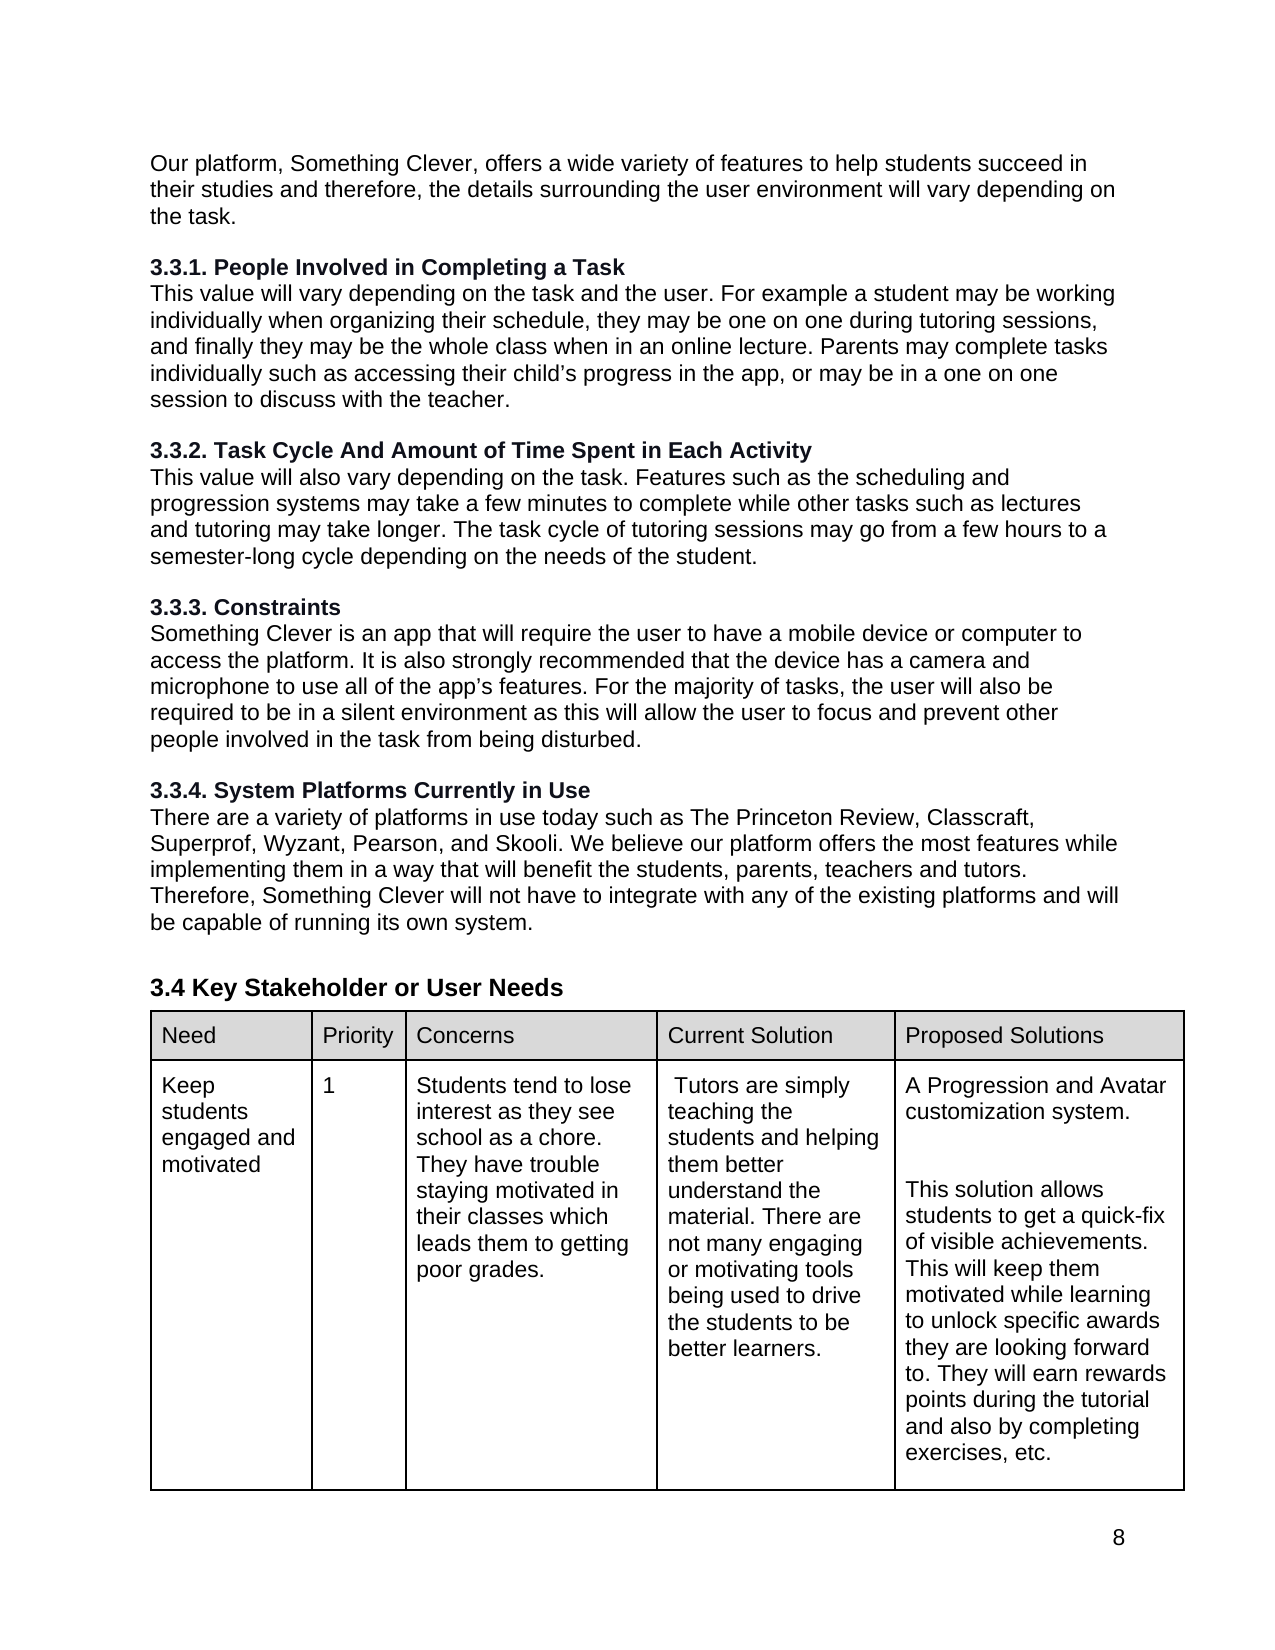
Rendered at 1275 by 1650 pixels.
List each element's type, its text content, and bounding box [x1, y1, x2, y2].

subtitle 3.3.2. Task Cycle And Amount of Time Spent in Each Activity [150, 437, 1125, 463]
subtitle 3.3.1. People Involved in Completing a Task [150, 254, 1125, 280]
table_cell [658, 1061, 894, 1488]
subtitle 3.4 Key Stakeholder or User Needs [150, 973, 1125, 1001]
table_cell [152, 1061, 311, 1488]
text Our platform, Something Clever, offers a wide variety of features to help students succeed in their studies and therefore, the details surrounding the user environment will vary depending on the task. [150, 150, 1125, 229]
table_header Concerns [407, 1012, 656, 1059]
text This value will vary depending on the task and the user. For example a student may be working individually when organizing their schedule, they may be one on one during tutoring sessions, and finally they may be the whole class when in an online lecture. Parents may complete tasks individually such as accessing their child’s progress in the app, or may be in a one on one session to discuss with the teacher. [150, 280, 1125, 412]
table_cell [407, 1061, 656, 1488]
table_header Proposed Solutions [896, 1012, 1183, 1059]
text This value will also vary depending on the task. Features such as the scheduling and progression systems may take a few minutes to complete while other tasks such as lectures and tutoring may take longer. The task cycle of tutoring sessions may go from a few hours to a semester-long cycle depending on the needs of the student. [150, 463, 1125, 569]
table_cell 1 [313, 1061, 405, 1488]
subtitle 3.3.4. System Platforms Currently in Use [150, 777, 1125, 803]
table_header Current Solution [658, 1012, 894, 1059]
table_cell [896, 1061, 1183, 1488]
table_header Need [152, 1012, 311, 1059]
text There are a variety of platforms in use today such as The Princeton Review, Classcraft, Superprof, Wyzant, Pearson, and Skooli. We believe our platform offers the most features while implementing them in a way that will benefit the students, parents, teachers and tutors. Therefore, Something Clever will not have to integrate with any of the existing platforms and will be capable of running its own system. [150, 803, 1125, 935]
table_header Priority [313, 1012, 405, 1059]
text Something Clever is an app that will require the user to have a mobile device or computer to access the platform. It is also strongly recommended that the device has a camera and microphone to use all of the app’s features. For the majority of tasks, the user will also be required to be in a silent environment as this will allow the user to focus and prevent other people involved in the task from being disturbed. [150, 620, 1125, 752]
subtitle 3.3.3. Constraints [150, 594, 1125, 620]
